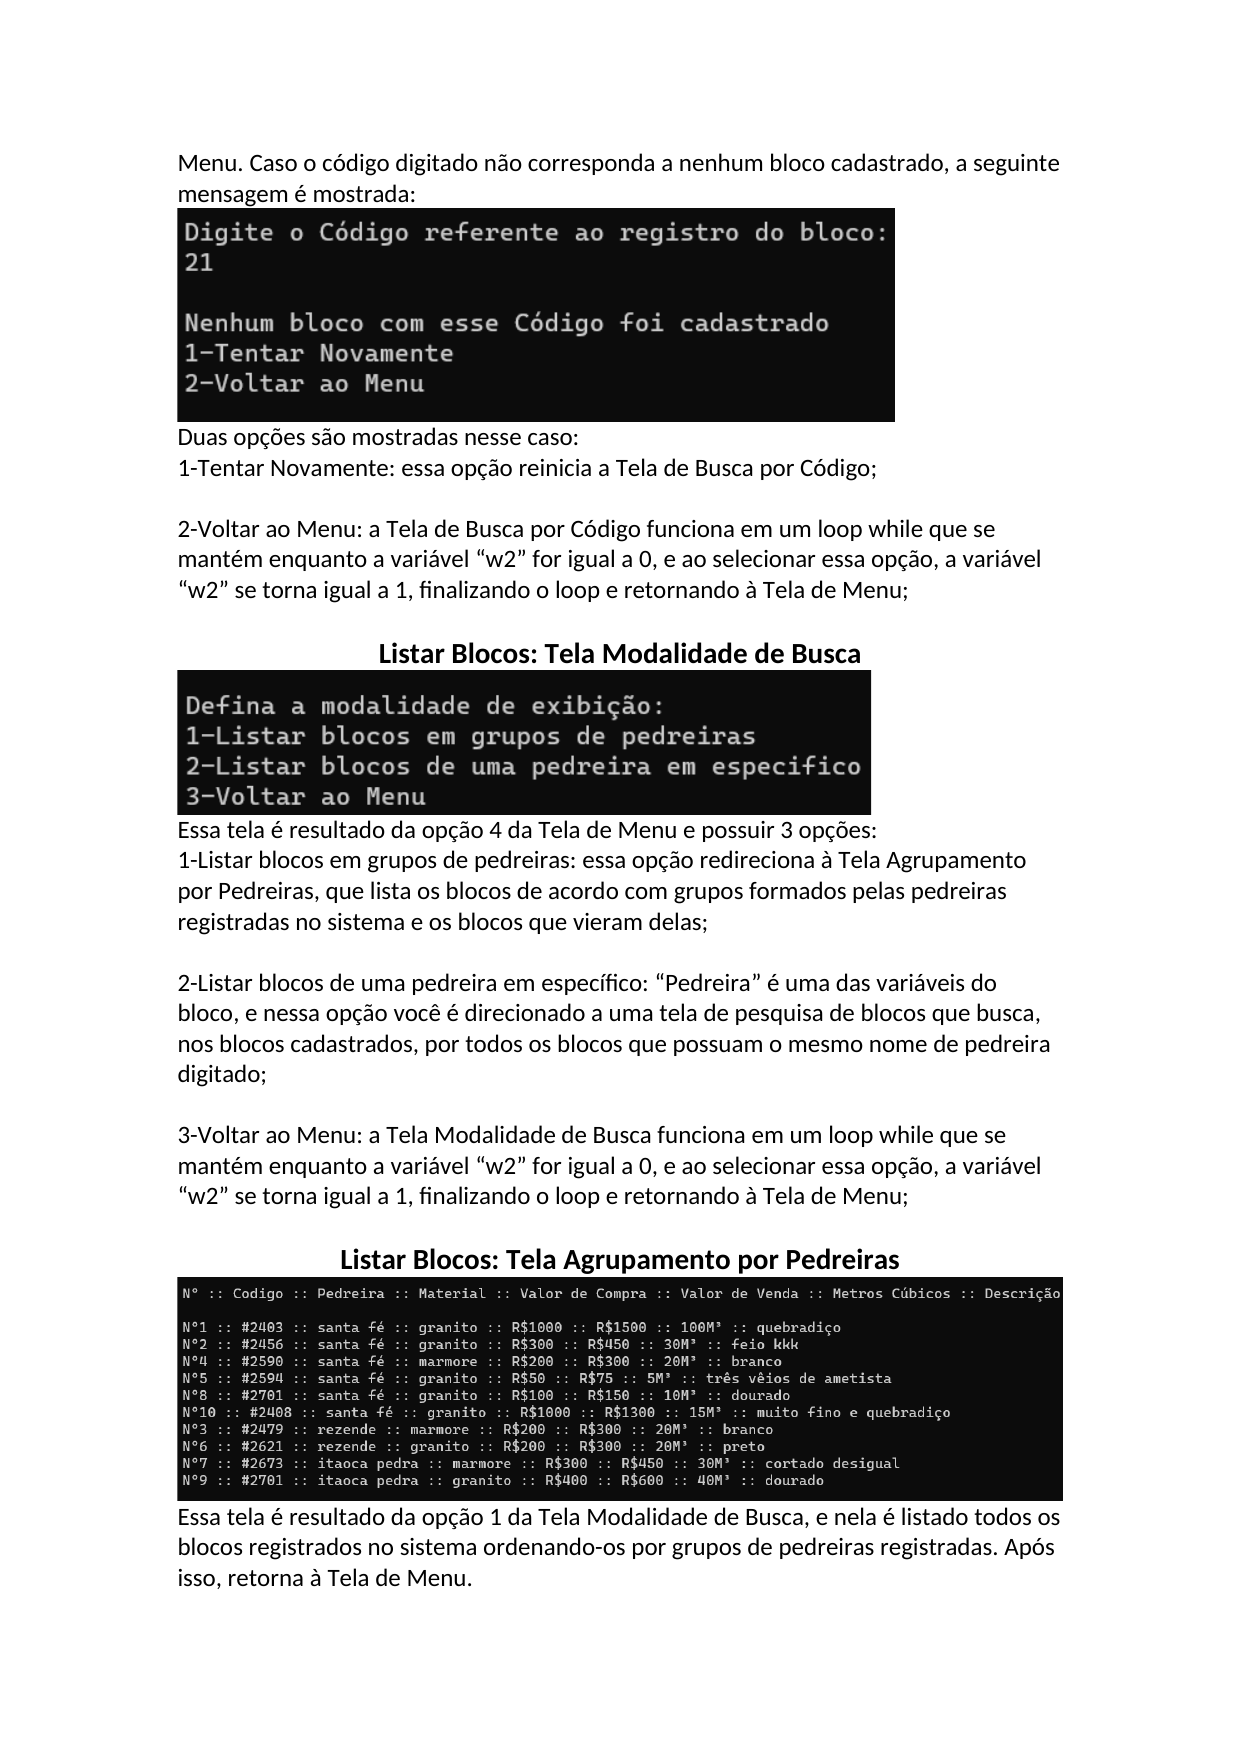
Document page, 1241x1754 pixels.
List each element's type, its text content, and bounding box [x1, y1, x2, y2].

text Listar Blocos: Tela Modalidade de Busca [177, 635, 1063, 670]
text 1-Listar blocos em grupos de pedreiras: essa opção redireciona à Tela Agrupamento por Pedreiras, que lista os blocos de acordo com grupos formados pelas pedreiras registradas no sistema e os blocos que vieram delas; [177, 845, 1063, 936]
text 2-Voltar ao Menu: a Tela de Busca por Código funciona em um loop while que se mantém enquanto a variável “w2” for igual a 0, e ao selecionar essa opção, a variável “w2” se torna igual a 1, finalizando o loop e retornando à Tela de Menu; [177, 513, 1063, 604]
text Duas opções são mostradas nesse caso: [177, 421, 1063, 452]
picture [177, 670, 872, 815]
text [177, 148, 1063, 209]
text Essa tela é resultado da opção 4 da Tela de Menu e possuir 3 opções: [177, 814, 1063, 845]
picture [177, 1277, 1063, 1501]
text 1-Tentar Novamente: essa opção reinicia a Tela de Busca por Código; [177, 452, 1063, 482]
text Essa tela é resultado da opção 1 da Tela Modalidade de Busca, e nela é listado todos os blocos registrados no sistema ordenando-os por grupos de pedreiras registradas. Após isso, retorna à Tela de Menu. [177, 1501, 1063, 1592]
text 3-Voltar ao Menu: a Tela Modalidade de Busca funciona em um loop while que se mantém enquanto a variável “w2” for igual a 0, e ao selecionar essa opção, a variável “w2” se torna igual a 1, finalizando o loop e retornando à Tela de Menu; [177, 1119, 1063, 1211]
text 2-Listar blocos de uma pedreira em específico: “Pedreira” é uma das variáveis do bloco, e nessa opção você é direcionado a uma tela de pesquisa de blocos que busca, nos blocos cadastrados, por todos os blocos que possuam o mesmo nome de pedreira digitado; [177, 967, 1063, 1089]
text Listar Blocos: Tela Agrupamento por Pedreiras [177, 1241, 1063, 1277]
picture [177, 208, 895, 422]
